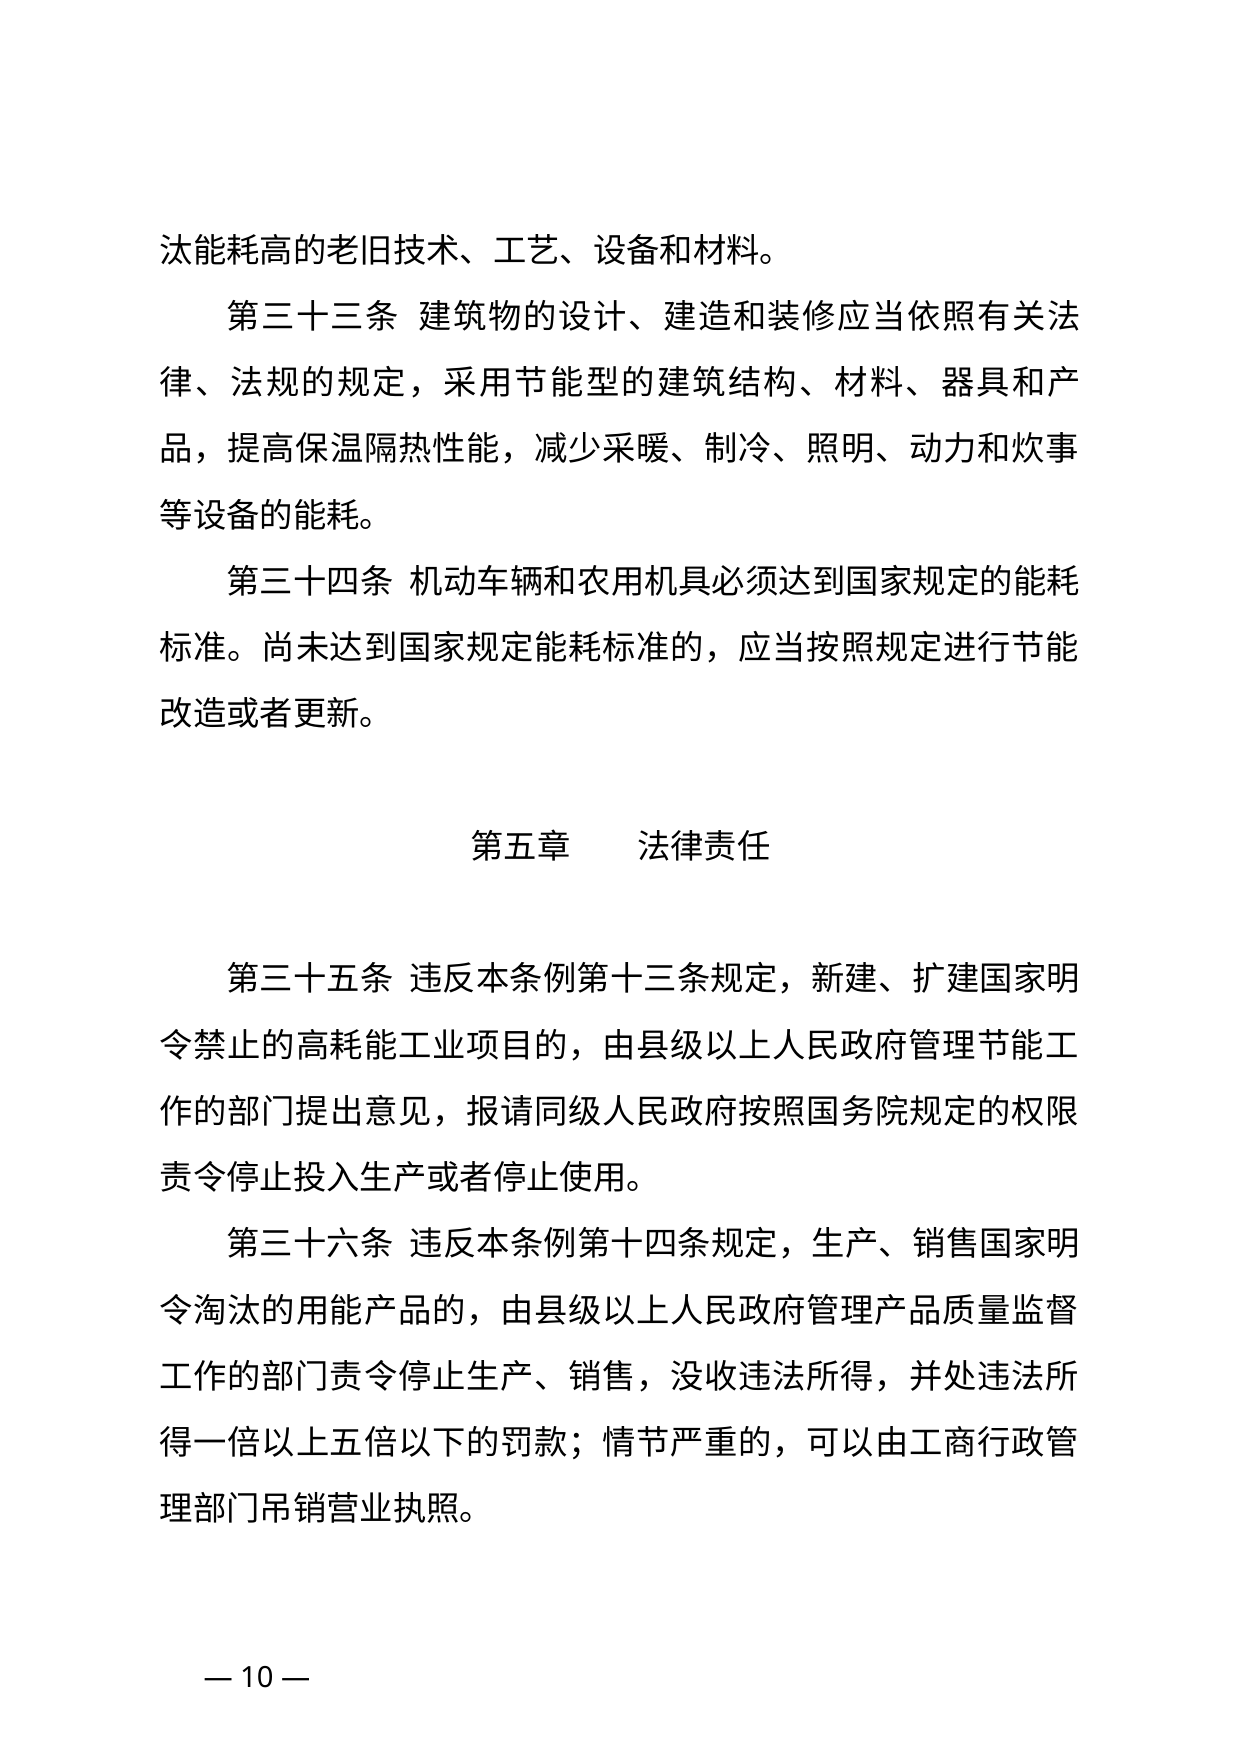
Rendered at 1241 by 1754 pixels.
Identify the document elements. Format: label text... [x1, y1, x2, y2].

text 第三十三条 建筑物的设计、建造和装修应当依照有关法律、法规的规定，采用节能型的建筑结构、材料、器具和产品，提高保温隔热性能，减少采暖、制冷、照明、动力和炊事等设备的能耗。 [159, 281, 1081, 546]
text 第三十四条 机动车辆和农用机具必须达到国家规定的能耗标准。尚未达到国家规定能耗标准的，应当按照规定进行节能改造或者更新。 [159, 546, 1081, 744]
subtitle 第五章 法律责任 [159, 811, 1081, 877]
text 第三十五条 违反本条例第十三条规定，新建、扩建国家明令禁止的高耗能工业项目的，由县级以上人民政府管理节能工作的部门提出意见，报请同级人民政府按照国务院规定的权限责令停止投入生产或者停止使用。 [159, 943, 1081, 1208]
text 第三十六条 违反本条例第十四条规定，生产、销售国家明令淘汰的用能产品的，由县级以上人民政府管理产品质量监督工作的部门责令停止生产、销售，没收违法所得，并处违法所得一倍以上五倍以下的罚款；情节严重的，可以由工商行政管理部门吊销营业执照。 [159, 1208, 1081, 1539]
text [159, 214, 1081, 281]
